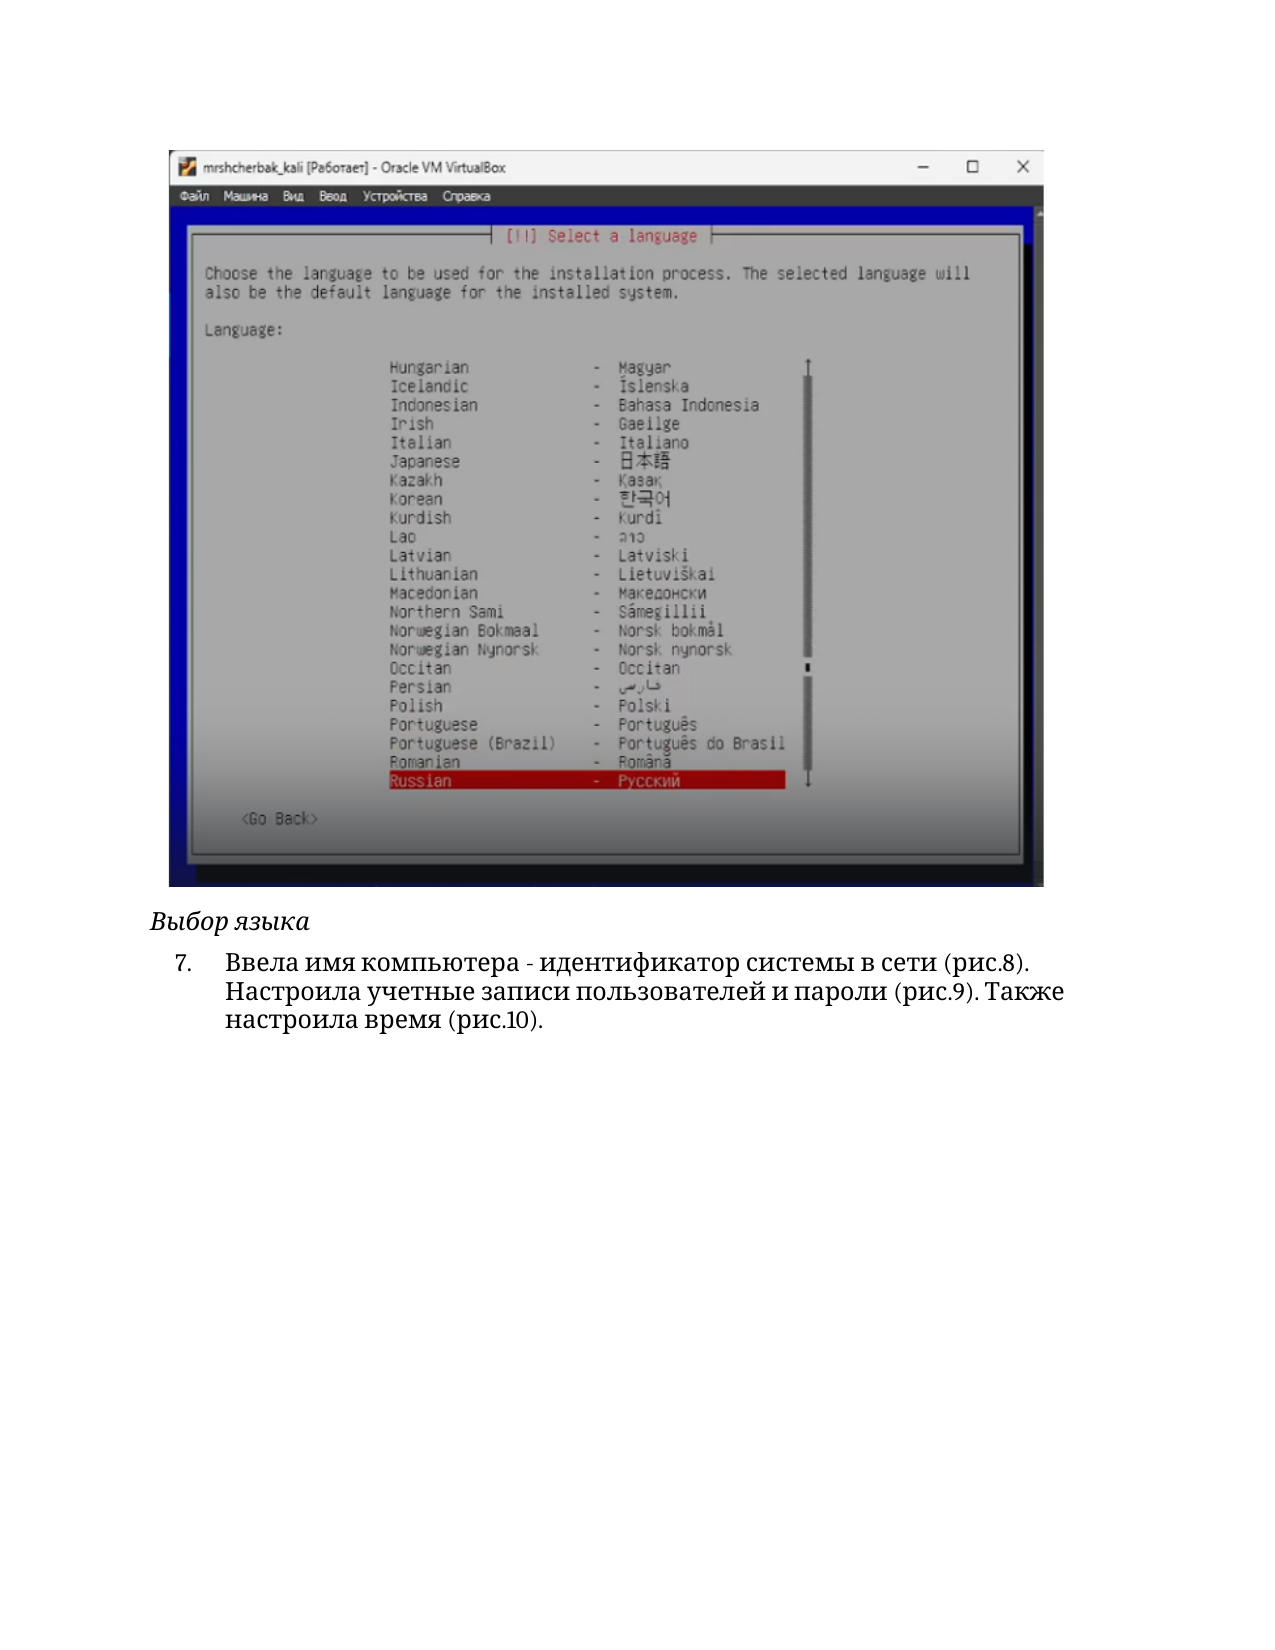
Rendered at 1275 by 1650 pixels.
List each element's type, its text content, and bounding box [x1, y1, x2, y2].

text Выбор языка [150, 907, 1125, 936]
list Ввела имя компьютера - идентификатор системы в сети (рис.8). Настроила учетные записи пользователей и пароли (рис.9). Также настроила время (рис.10). [175, 949, 1125, 1035]
picture [168, 150, 1044, 887]
